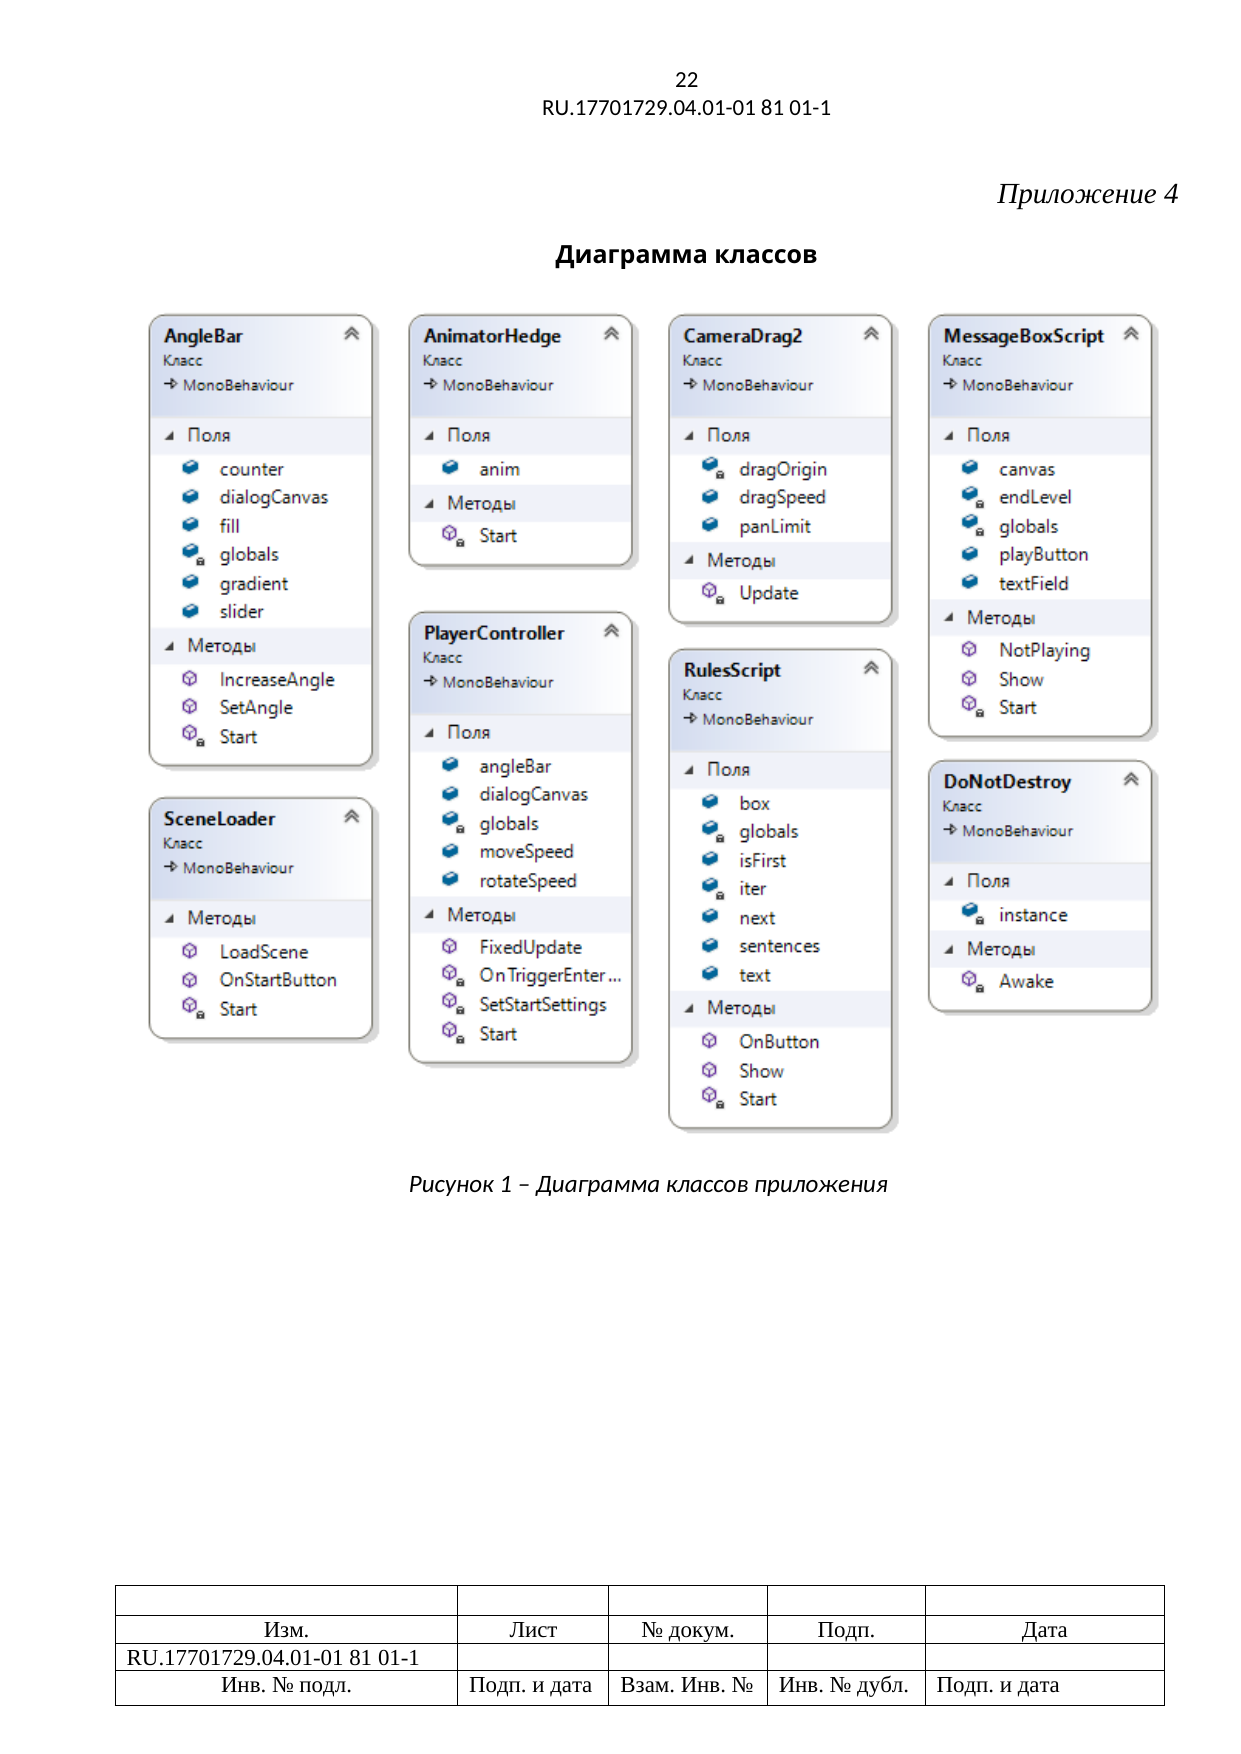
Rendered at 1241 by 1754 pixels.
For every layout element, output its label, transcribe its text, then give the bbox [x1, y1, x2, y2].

text Рисунок 1 – Диаграмма классов приложения [118, 1168, 1181, 1198]
subtitle Приложение 4 [118, 177, 1181, 210]
text Диаграмма классов [118, 237, 1181, 271]
picture [118, 288, 1182, 1149]
